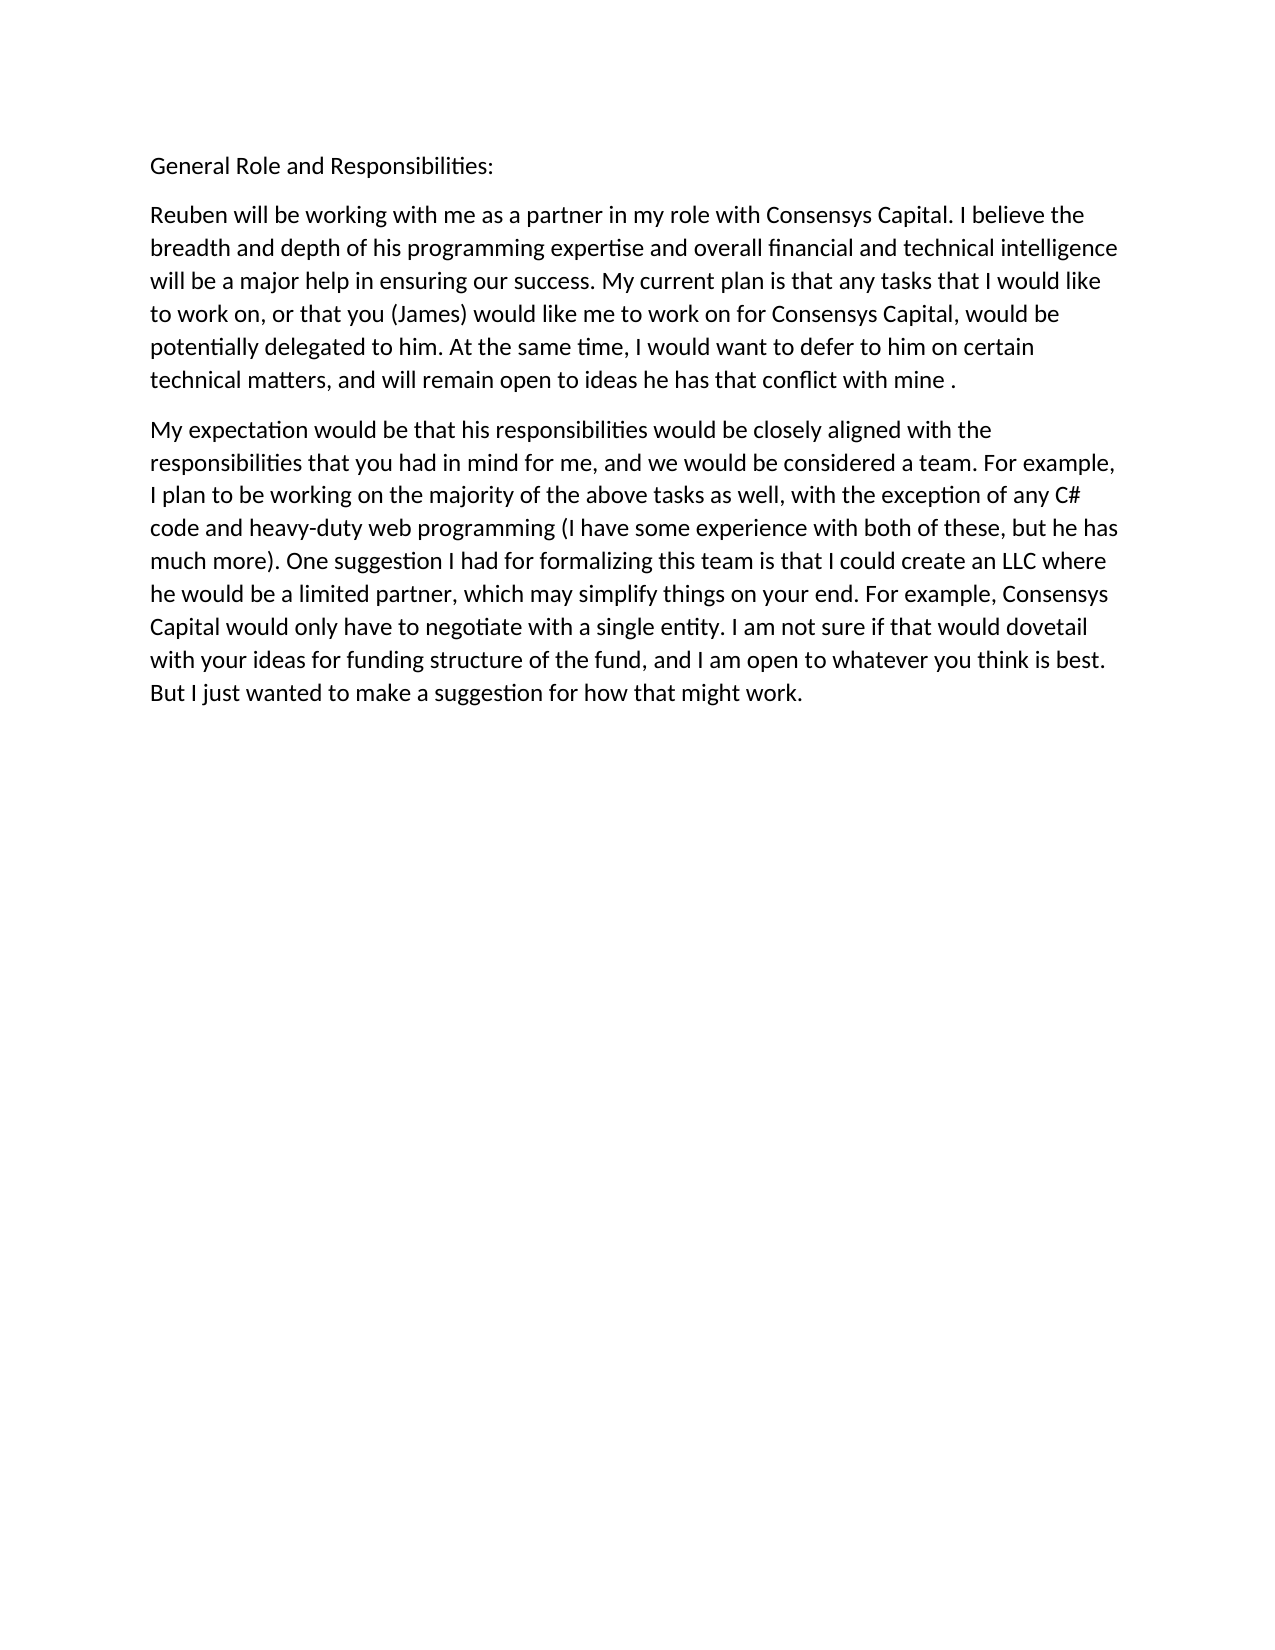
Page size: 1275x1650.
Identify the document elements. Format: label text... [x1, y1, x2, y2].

text My expectation would be that his responsibilities would be closely aligned with the responsibilities that you had in mind for me, and we would be considered a team. For example, I plan to be working on the majority of the above tasks as well, with the exception of any C# code and heavy-duty web programming (I have some experience with both of these, but he has much more). One suggestion I had for formalizing this team is that I could create an LLC where he would be a limited partner, which may simplify things on your end. For example, Consensys Capital would only have to negotiate with a single entity. I am not sure if that would dovetail with your ideas for funding structure of the fund, and I am open to whatever you think is best. But I just wanted to make a suggestion for how that might work. [150, 414, 1125, 708]
text Reuben will be working with me as a partner in my role with Consensys Capital. I believe the breadth and depth of his programming expertise and overall financial and technical intelligence will be a major help in ensuring our success. My current plan is that any tasks that I would like to work on, or that you (James) would like me to work on for Consensys Capital, would be potentially delegated to him. At the same time, I would want to defer to him on certain technical matters, and will remain open to ideas he has that conflict with mine . [150, 199, 1125, 395]
text General Role and Responsibilities: [150, 150, 1125, 181]
